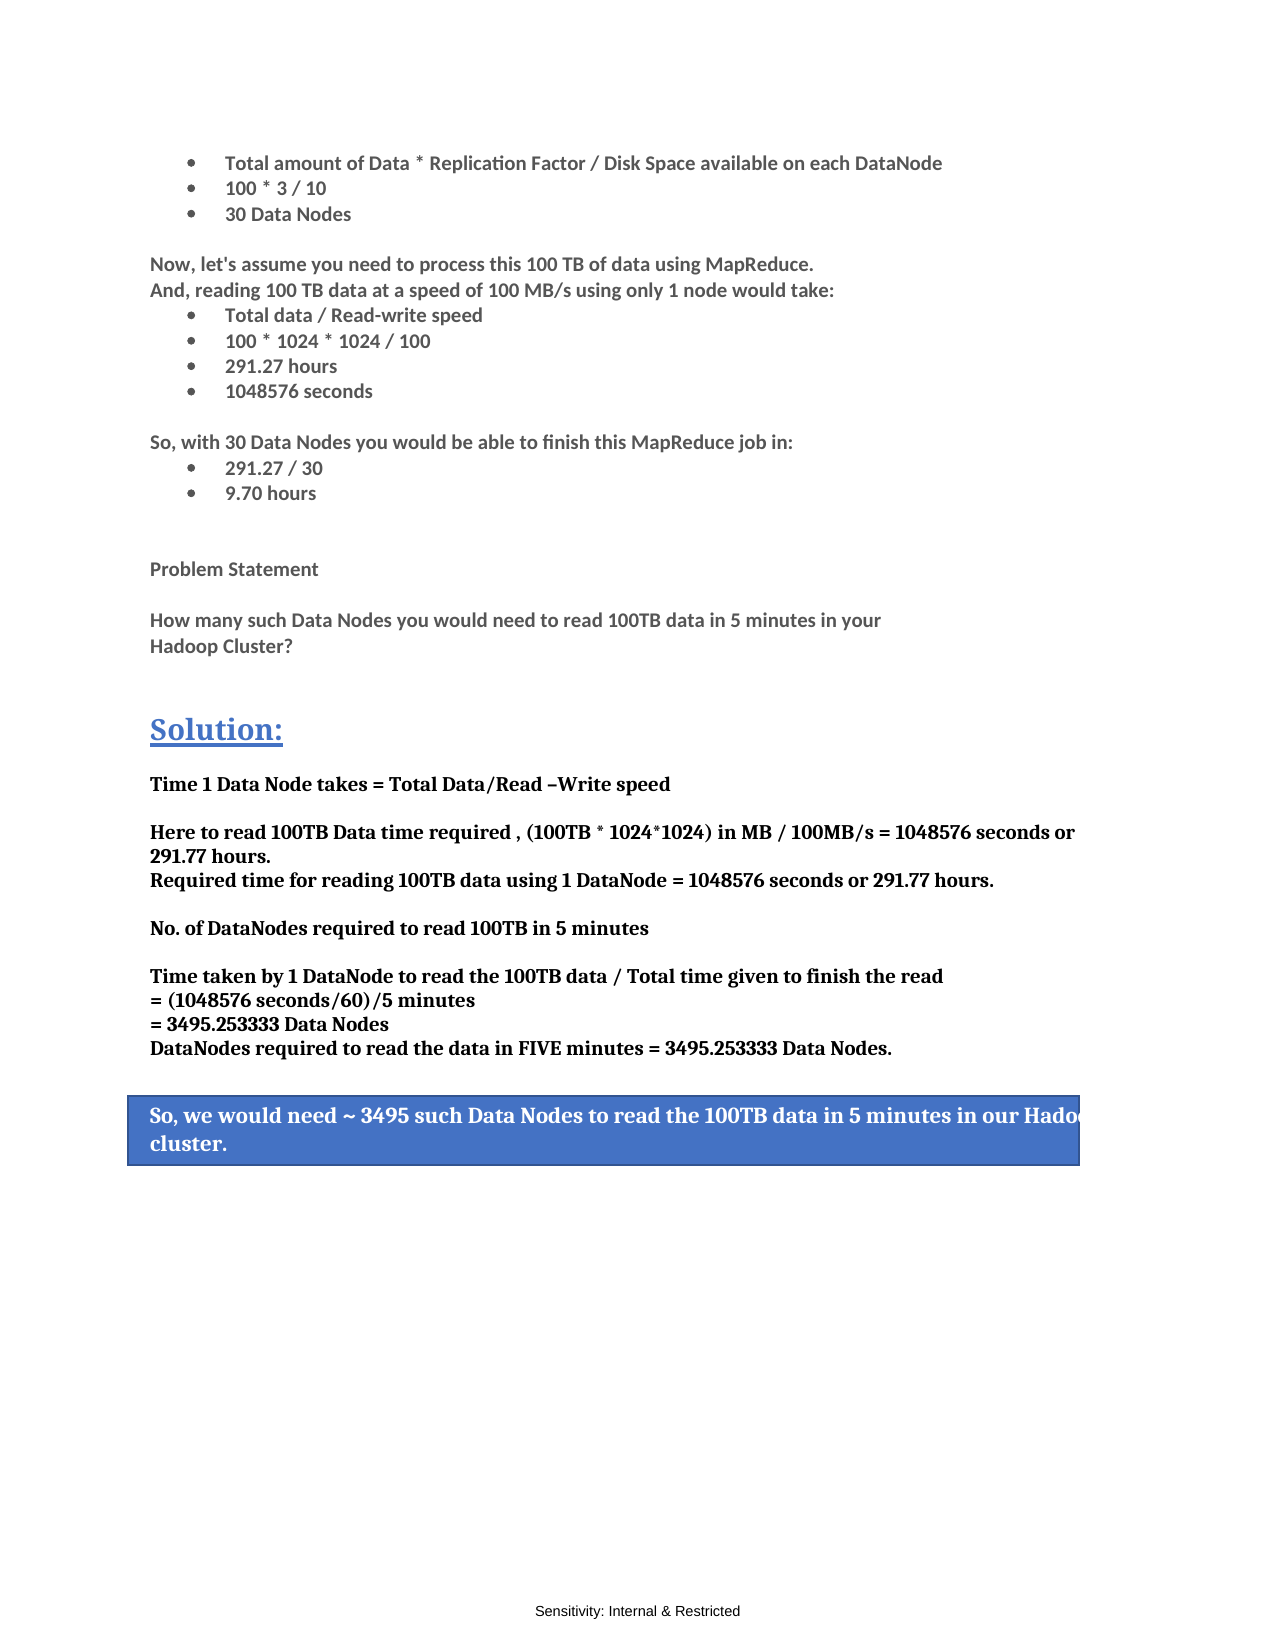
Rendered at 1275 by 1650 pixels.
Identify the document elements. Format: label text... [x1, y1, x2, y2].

list 291.27 hours [187, 353, 1125, 379]
text Required time for reading 100TB data using 1 DataNode = 1048576 seconds or 291.77 hours. [150, 869, 1125, 893]
text Problem Statement [150, 557, 1125, 582]
text = (1048576 seconds/60)/5 minutes [150, 988, 1125, 1012]
text Now, let's assume you need to process this 100 TB of data using MapReduce. [150, 252, 1125, 277]
list 30 Data Nodes [187, 201, 1125, 226]
list Total amount of Data * Replication Factor / Disk Space available on each DataNode [187, 150, 1125, 175]
text Time 1 Data Node takes = Total Data/Read –Write speed [150, 773, 1125, 797]
text = 3495.253333 Data Nodes [150, 1012, 1125, 1036]
list 100 * 1024 * 1024 / 100 [187, 328, 1125, 353]
text And, reading 100 TB data at a speed of 100 MB/s using only 1 node would take: [150, 277, 1125, 302]
text Solution: [150, 709, 1125, 749]
text How many such Data Nodes you would need to read 100TB data in 5 minutes in your [150, 607, 1125, 633]
text Hadoop Cluster? [150, 633, 1125, 658]
text So, with 30 Data Nodes you would be able to finish this MapReduce job in: [150, 429, 1125, 455]
list 291.27 / 30 [187, 455, 1125, 480]
text So, we would need ~ 3495 such Data Nodes to read the 100TB data in 5 minutes in our Hadoop cluster. [150, 1103, 1125, 1158]
text No. of DataNodes required to read 100TB in 5 minutes [150, 917, 1125, 941]
list 9.70 hours [187, 480, 1125, 506]
text DataNodes required to read the data in FIVE minutes = 3495.253333 Data Nodes. [150, 1036, 1125, 1060]
list 1048576 seconds [187, 379, 1125, 404]
list Total data / Read-write speed [187, 302, 1125, 328]
list 100 * 3 / 10 [187, 175, 1125, 201]
text Here to read 100TB Data time required , (100TB * 1024*1024) in MB / 100MB/s = 1048576 seconds or 291.77 hours. [150, 821, 1125, 869]
text Time taken by 1 DataNode to read the 100TB data / Total time given to finish the read [150, 964, 1125, 988]
